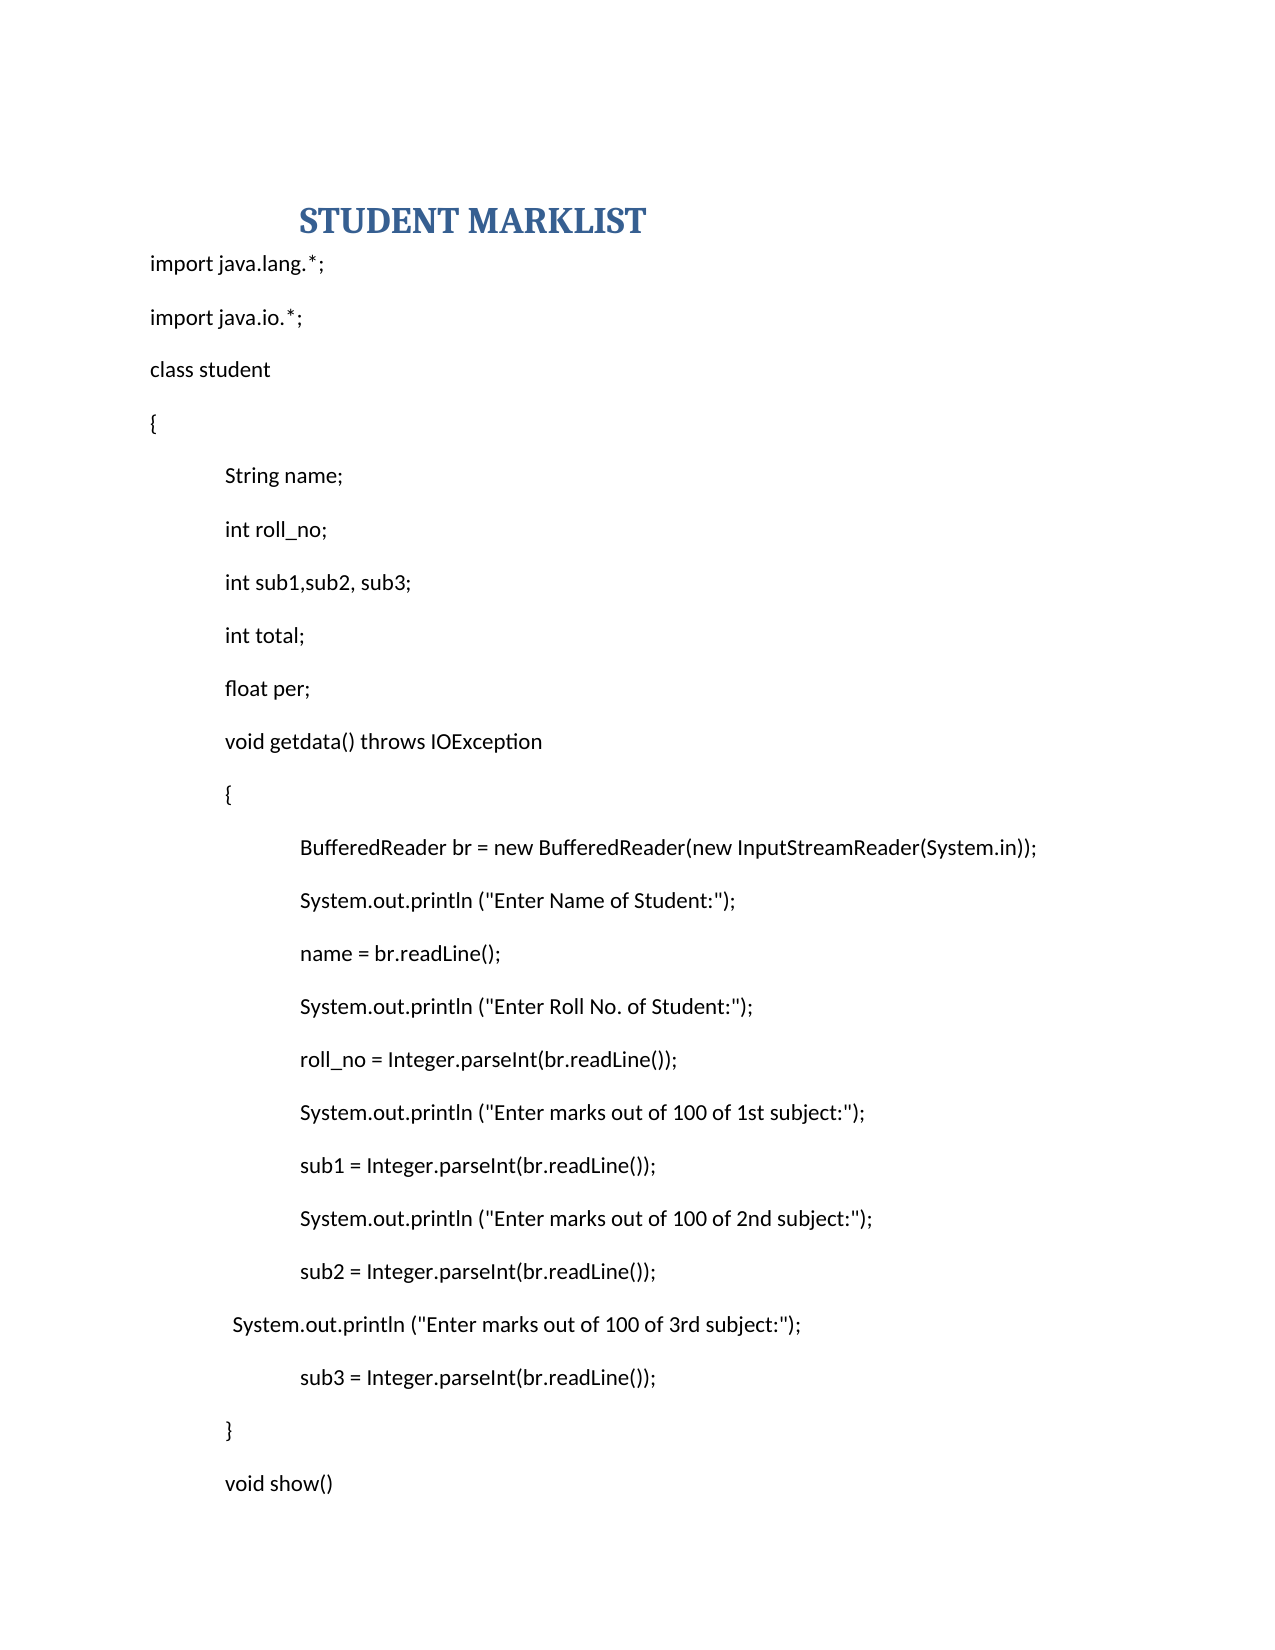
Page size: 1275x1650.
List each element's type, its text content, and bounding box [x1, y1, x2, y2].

text int roll_no; [150, 515, 1125, 543]
text { [150, 780, 1125, 808]
text System.out.println ("Enter marks out of 100 of 1st subject:"); [150, 1098, 1125, 1126]
text System.out.println ("Enter Name of Student:"); [150, 886, 1125, 914]
text sub3 = Integer.parseInt(br.readLine()); [150, 1363, 1125, 1391]
text float per; [150, 674, 1125, 702]
text void show() [150, 1469, 1125, 1497]
text void getdata() throws IOException [150, 727, 1125, 755]
text name = br.readLine(); [150, 939, 1125, 967]
text sub1 = Integer.parseInt(br.readLine()); [150, 1151, 1125, 1179]
subtitle STUDENT MARKLIST [150, 200, 1125, 243]
text class student [150, 356, 1125, 384]
text roll_no = Integer.parseInt(br.readLine()); [150, 1045, 1125, 1073]
text } [150, 1416, 1125, 1444]
text BufferedReader br = new BufferedReader(new InputStreamReader(System.in)); [150, 833, 1125, 861]
text int total; [150, 621, 1125, 649]
text System.out.println ("Enter marks out of 100 of 2nd subject:"); [150, 1204, 1125, 1232]
text String name; [150, 462, 1125, 490]
text import java.io.*; [150, 303, 1125, 331]
text import java.lang.*; [150, 249, 1125, 278]
text System.out.println ("Enter Roll No. of Student:"); [150, 992, 1125, 1020]
text int sub1,sub2, sub3; [150, 568, 1125, 596]
text System.out.println ("Enter marks out of 100 of 3rd subject:"); [150, 1310, 1125, 1338]
text { [150, 409, 1125, 437]
text sub2 = Integer.parseInt(br.readLine()); [150, 1257, 1125, 1285]
